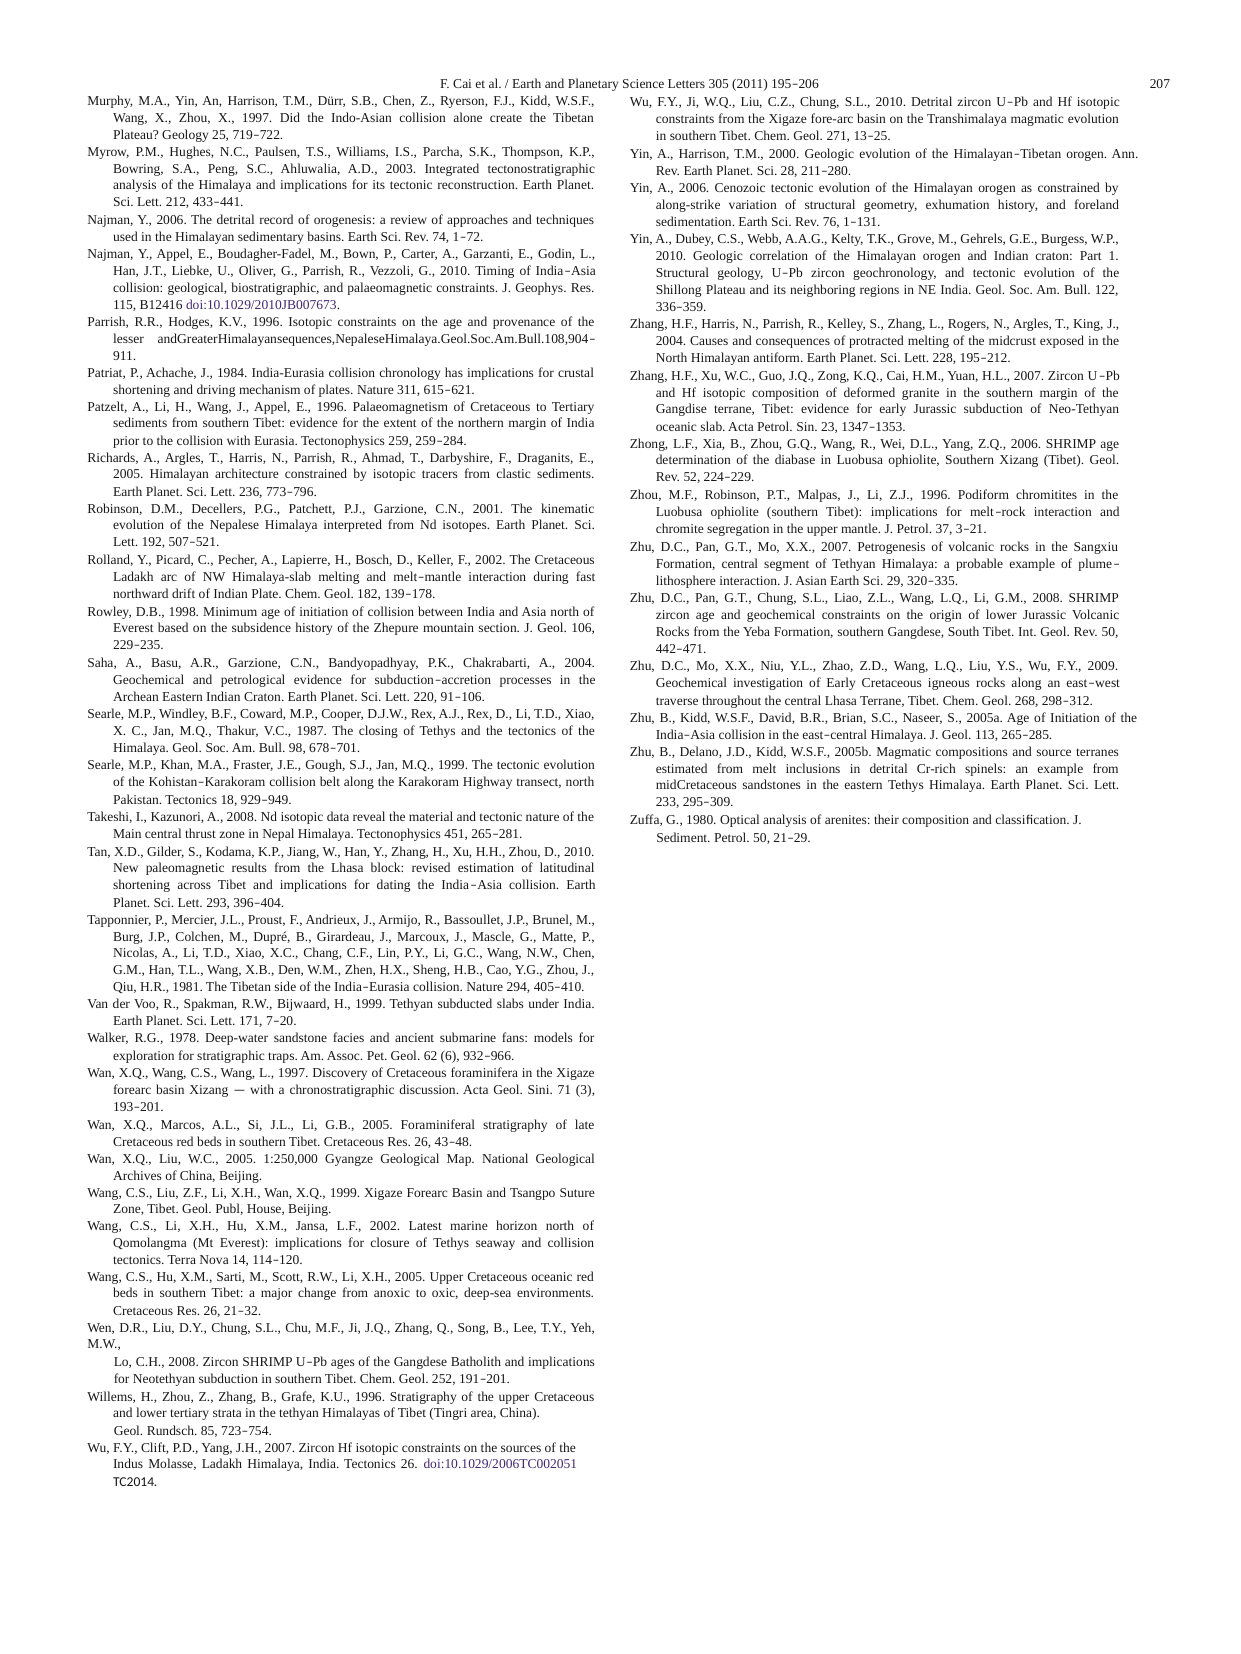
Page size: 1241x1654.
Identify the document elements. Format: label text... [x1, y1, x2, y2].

text Zhang, H.F., Xu, W.C., Guo, J.Q., Zong, K.Q., Cai, H.M., Yuan, H.L., 2007. Zircon U–Pb and Hf isotopic composition of deformed granite in the southern margin of the Gangdise terrane, Tibet: evidence for early Jurassic subduction of Neo-Tethyan oceanic slab. Acta Petrol. Sin. 23, 1347–1353. [629, 367, 1120, 434]
text Sediment. Petrol. 50, 21–29. [656, 829, 1138, 846]
text Van der Voo, R., Spakman, R.W., Bijwaard, H., 1999. Tethyan subducted slabs under India. Earth Planet. Sci. Lett. 171, 7–20. [87, 996, 596, 1029]
text Wu, F.Y., Ji, W.Q., Liu, C.Z., Chung, S.L., 2010. Detrital zircon U–Pb and Hf isotopic constraints from the Xigaze fore-arc basin on the Transhimalaya magmatic evolution in southern Tibet. Chem. Geol. 271, 13–25. [629, 93, 1120, 144]
text Robinson, D.M., Decellers, P.G., Patchett, P.J., Garzione, C.N., 2001. The kinematic evolution of the Nepalese Himalaya interpreted from Nd isotopes. Earth Planet. Sci. Lett. 192, 507–521. [87, 501, 596, 550]
text Geol. Rundsch. 85, 723–754. [113, 1422, 596, 1438]
text Lo, C.H., 2008. Zircon SHRIMP U–Pb ages of the Gangdese Batholith and implications for Neotethyan subduction in southern Tibet. Chem. Geol. 252, 191–201. [113, 1353, 596, 1387]
text Zhang, H.F., Harris, N., Parrish, R., Kelley, S., Zhang, L., Rogers, N., Argles, T., King, J., 2004. Causes and consequences of protracted melting of the midcrust exposed in the North Himalayan antiform. Earth Planet. Sci. Lett. 228, 195–212. [629, 316, 1120, 366]
text Zhu, B., Delano, J.D., Kidd, W.S.F., 2005b. Magmatic compositions and source terranes estimated from melt inclusions in detrital Cr-rich spinels: an example from midCretaceous sandstones in the eastern Tethys Himalaya. Earth Planet. Sci. Lett. 233, 295–309. [629, 744, 1120, 810]
text Zhu, D.C., Pan, G.T., Chung, S.L., Liao, Z.L., Wang, L.Q., Li, G.M., 2008. SHRIMP zircon age and geochemical constraints on the origin of lower Jurassic Volcanic Rocks from the Yeba Formation, southern Gangdese, South Tibet. Int. Geol. Rev. 50, 442–471. [629, 590, 1120, 656]
text Wan, X.Q., Marcos, A.L., Si, J.L., Li, G.B., 2005. Foraminiferal stratigraphy of late Cretaceous red beds in southern Tibet. Cretaceous Res. 26, 43–48. [87, 1116, 596, 1149]
text Yin, A., Harrison, T.M., 2000. Geologic evolution of the Himalayan–Tibetan orogen. Ann. Rev. Earth Planet. Sci. 28, 211–280. [629, 145, 1138, 179]
text Najman, Y., 2006. The detrital record of orogenesis: a review of approaches and techniques used in the Himalayan sedimentary basins. Earth Sci. Rev. 74, 1–72. [87, 211, 596, 244]
text Tan, X.D., Gilder, S., Kodama, K.P., Jiang, W., Han, Y., Zhang, H., Xu, H.H., Zhou, D., 2010. New paleomagnetic results from the Lhasa block: revised estimation of latitudinal shortening across Tibet and implications for dating the India–Asia collision. Earth Planet. Sci. Lett. 293, 396–404. [87, 843, 596, 911]
text Tapponnier, P., Mercier, J.L., Proust, F., Andrieux, J., Armijo, R., Bassoullet, J.P., Brunel, M., Burg, J.P., Colchen, M., Dupré, B., Girardeau, J., Marcoux, J., Mascle, G., Matte, P., Nicolas, A., Li, T.D., Xiao, X.C., Chang, C.F., Lin, P.Y., Li, G.C., Wang, N.W., Chen, G.M., Han, T.L., Wang, X.B., Den, W.M., Zhen, H.X., Sheng, H.B., Cao, Y.G., Zhou, J., Qiu, H.R., 1981. The Tibetan side of the India–Eurasia collision. Nature 294, 405–410. [87, 912, 596, 994]
text Patzelt, A., Li, H., Wang, J., Appel, E., 1996. Palaeomagnetism of Cretaceous to Tertiary sediments from southern Tibet: evidence for the extent of the northern margin of India prior to the collision with Eurasia. Tectonophysics 259, 259–284. [87, 399, 596, 448]
text Najman, Y., Appel, E., Boudagher-Fadel, M., Bown, P., Carter, A., Garzanti, E., Godin, L., Han, J.T., Liebke, U., Oliver, G., Parrish, R., Vezzoli, G., 2010. Timing of India–Asia collision: geological, biostratigraphic, and palaeomagnetic constraints. J. Geophys. Res. 115, B12416 doi:10.1029/2010JB007673. [87, 246, 596, 312]
text Saha, A., Basu, A.R., Garzione, C.N., Bandyopadhyay, P.K., Chakrabarti, A., 2004. Geochemical and petrological evidence for subduction–accretion processes in the Archean Eastern Indian Craton. Earth Planet. Sci. Lett. 220, 91–106. [87, 654, 596, 705]
text Zhu, D.C., Pan, G.T., Mo, X.X., 2007. Petrogenesis of volcanic rocks in the Sangxiu Formation, central segment of Tethyan Himalaya: a probable example of plume– lithosphere interaction. J. Asian Earth Sci. 29, 320–335. [629, 538, 1120, 589]
text Zhong, L.F., Xia, B., Zhou, G.Q., Wang, R., Wei, D.L., Yang, Z.Q., 2006. SHRIMP age determination of the diabase in Luobusa ophiolite, Southern Xizang (Tibet). Geol. Rev. 52, 224–229. [629, 436, 1120, 485]
text Wang, C.S., Hu, X.M., Sarti, M., Scott, R.W., Li, X.H., 2005. Upper Cretaceous oceanic red beds in southern Tibet: a major change from anoxic to oxic, deep-sea environments. Cretaceous Res. 26, 21–32. [87, 1269, 596, 1318]
text Rowley, D.B., 1998. Minimum age of initiation of collision between India and Asia north of Everest based on the subsidence history of the Zhepure mountain section. J. Geol. 106, 229–235. [87, 603, 596, 653]
text Wan, X.Q., Wang, C.S., Wang, L., 1997. Discovery of Cretaceous foraminifera in the Xigaze forearc basin Xizang — with a chronostratigraphic discussion. Acta Geol. Sini. 71 (3), 193–201. [87, 1064, 596, 1115]
text Wen, D.R., Liu, D.Y., Chung, S.L., Chu, M.F., Ji, J.Q., Zhang, Q., Song, B., Lee, T.Y., Yeh, M.W., [87, 1319, 596, 1352]
text Wang, C.S., Liu, Z.F., Li, X.H., Wan, X.Q., 1999. Xigaze Forearc Basin and Tsangpo Suture Zone, Tibet. Geol. Publ, House, Beijing. [87, 1184, 596, 1216]
text Murphy, M.A., Yin, An, Harrison, T.M., Dürr, S.B., Chen, Z., Ryerson, F.J., Kidd, W.S.F., Wang, X., Zhou, X., 1997. Did the Indo-Asian collision alone create the Tibetan Plateau? Geology 25, 719–722. [87, 93, 596, 143]
text Wan, X.Q., Liu, W.C., 2005. 1:250,000 Gyangze Geological Map. National Geological Archives of China, Beijing. [87, 1151, 596, 1183]
text Patriat, P., Achache, J., 1984. India-Eurasia collision chronology has implications for crustal shortening and driving mechanism of plates. Nature 311, 615–621. [87, 364, 596, 397]
text Zhu, B., Kidd, W.S.F., David, B.R., Brian, S.C., Naseer, S., 2005a. Age of Initiation of the India–Asia collision in the east–central Himalaya. J. Geol. 113, 265–285. [629, 709, 1138, 743]
text Searle, M.P., Khan, M.A., Fraster, J.E., Gough, S.J., Jan, M.Q., 1999. The tectonic evolution of the Kohistan–Karakoram collision belt along the Karakoram Highway transect, north Pakistan. Tectonics 18, 929–949. [87, 757, 596, 808]
text Walker, R.G., 1978. Deep-water sandstone facies and ancient submarine fans: models for exploration for stratigraphic traps. Am. Assoc. Pet. Geol. 62 (6), 932–966. [87, 1030, 596, 1063]
text Takeshi, I., Kazunori, A., 2008. Nd isotopic data reveal the material and tectonic nature of the Main central thrust zone in Nepal Himalaya. Tectonophysics 451, 265–281. [87, 809, 596, 842]
text Myrow, P.M., Hughes, N.C., Paulsen, T.S., Williams, I.S., Parcha, S.K., Thompson, K.P., Bowring, S.A., Peng, S.C., Ahluwalia, A.D., 2003. Integrated tectonostratigraphic analysis of the Himalaya and implications for its tectonic reconstruction. Earth Planet. Sci. Lett. 212, 433–441. [87, 144, 596, 210]
text Yin, A., Dubey, C.S., Webb, A.A.G., Kelty, T.K., Grove, M., Gehrels, G.E., Burgess, W.P., 2010. Geologic correlation of the Himalayan orogen and Indian craton: Part 1. Structural geology, U–Pb zircon geochronology, and tectonic evolution of the Shillong Plateau and its neighboring regions in NE India. Geol. Soc. Am. Bull. 122, 336–359. [629, 231, 1120, 315]
text Parrish, R.R., Hodges, K.V., 1996. Isotopic constraints on the age and provenance of the lesser andGreaterHimalayansequences,NepaleseHimalaya.Geol.Soc.Am.Bull.108,904–911. [87, 313, 596, 363]
text Richards, A., Argles, T., Harris, N., Parrish, R., Ahmad, T., Darbyshire, F., Draganits, E., 2005. Himalayan architecture constrained by isotopic tracers from clastic sediments. Earth Planet. Sci. Lett. 236, 773–796. [87, 449, 596, 499]
text Zhou, M.F., Robinson, P.T., Malpas, J., Li, Z.J., 1996. Podiform chromitites in the Luobusa ophiolite (southern Tibet): implications for melt–rock interaction and chromite segregation in the upper mantle. J. Petrol. 37, 3–21. [629, 486, 1120, 537]
text Zhu, D.C., Mo, X.X., Niu, Y.L., Zhao, Z.D., Wang, L.Q., Liu, Y.S., Wu, F.Y., 2009. Geochemical investigation of Early Cretaceous igneous rocks along an east–west traverse throughout the central Lhasa Terrane, Tibet. Chem. Geol. 268, 298–312. [629, 658, 1120, 708]
text Searle, M.P., Windley, B.F., Coward, M.P., Cooper, D.J.W., Rex, A.J., Rex, D., Li, T.D., Xiao, X. C., Jan, M.Q., Thakur, V.C., 1987. The closing of Tethys and the tectonics of the Himalaya. Geol. Soc. Am. Bull. 98, 678–701. [87, 706, 596, 756]
text Yin, A., 2006. Cenozoic tectonic evolution of the Himalayan orogen as constrained by along-strike variation of structural geometry, exhumation history, and foreland sedimentation. Earth Sci. Rev. 76, 1–131. [629, 180, 1120, 230]
text Zuffa, G., 1980. Optical analysis of arenites: their composition and classification. J. [629, 811, 1138, 828]
text Wu, F.Y., Clift, P.D., Yang, J.H., 2007. Zircon Hf isotopic constraints on the sources of the Indus Molasse, Ladakh Himalaya, India. Tectonics 26. doi:10.1029/2006TC002051 TC2014. [87, 1439, 577, 1489]
text Wang, C.S., Li, X.H., Hu, X.M., Jansa, L.F., 2002. Latest marine horizon north of Qomolangma (Mt Everest): implications for closure of Tethys seaway and collision tectonics. Terra Nova 14, 114–120. [87, 1218, 596, 1267]
text Willems, H., Zhou, Z., Zhang, B., Grafe, K.U., 1996. Stratigraphy of the upper Cretaceous and lower tertiary strata in the tethyan Himalayas of Tibet (Tingri area, China). [87, 1388, 596, 1421]
text Rolland, Y., Picard, C., Pecher, A., Lapierre, H., Bosch, D., Keller, F., 2002. The Cretaceous Ladakh arc of NW Himalaya-slab melting and melt–mantle interaction during fast northward drift of Indian Plate. Chem. Geol. 182, 139–178. [87, 551, 596, 602]
